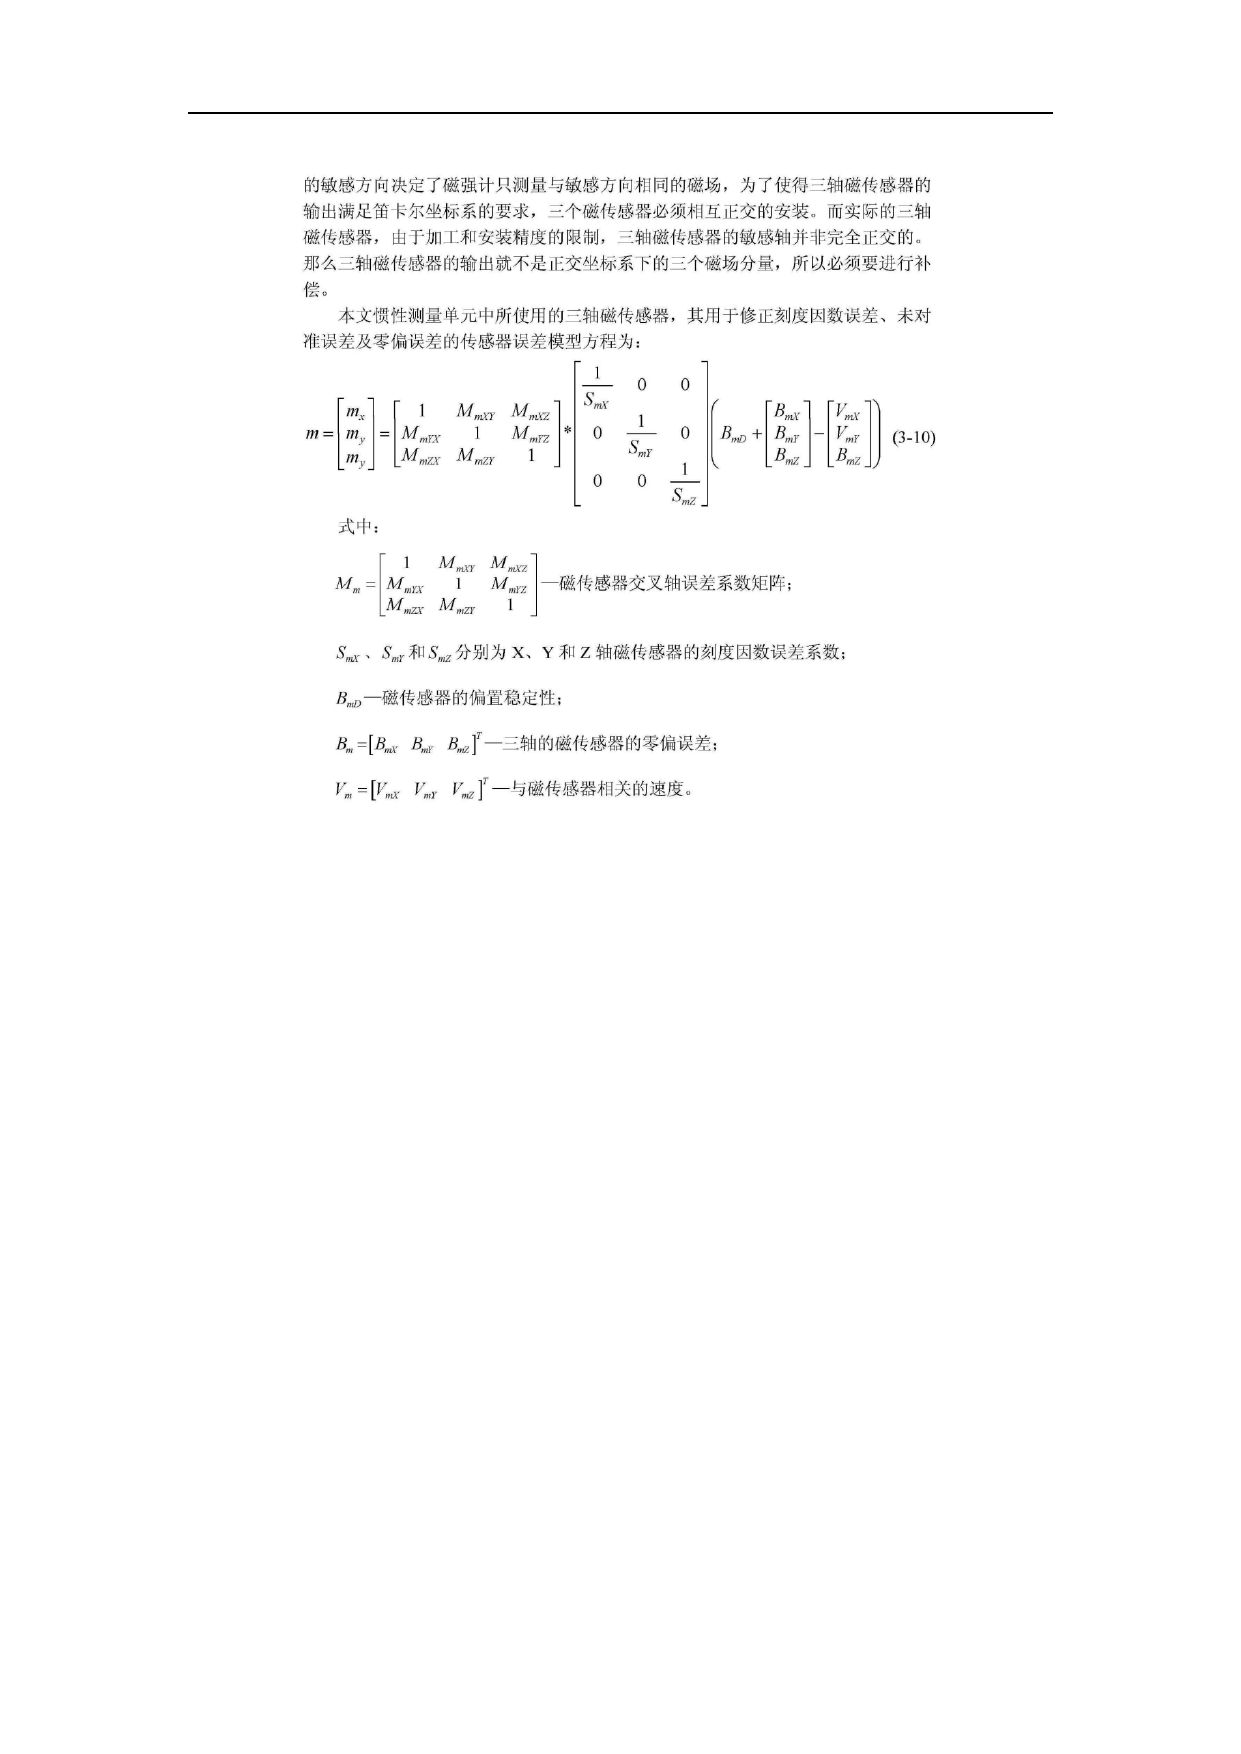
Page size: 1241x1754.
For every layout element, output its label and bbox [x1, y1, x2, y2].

picture [187, 162, 1053, 816]
